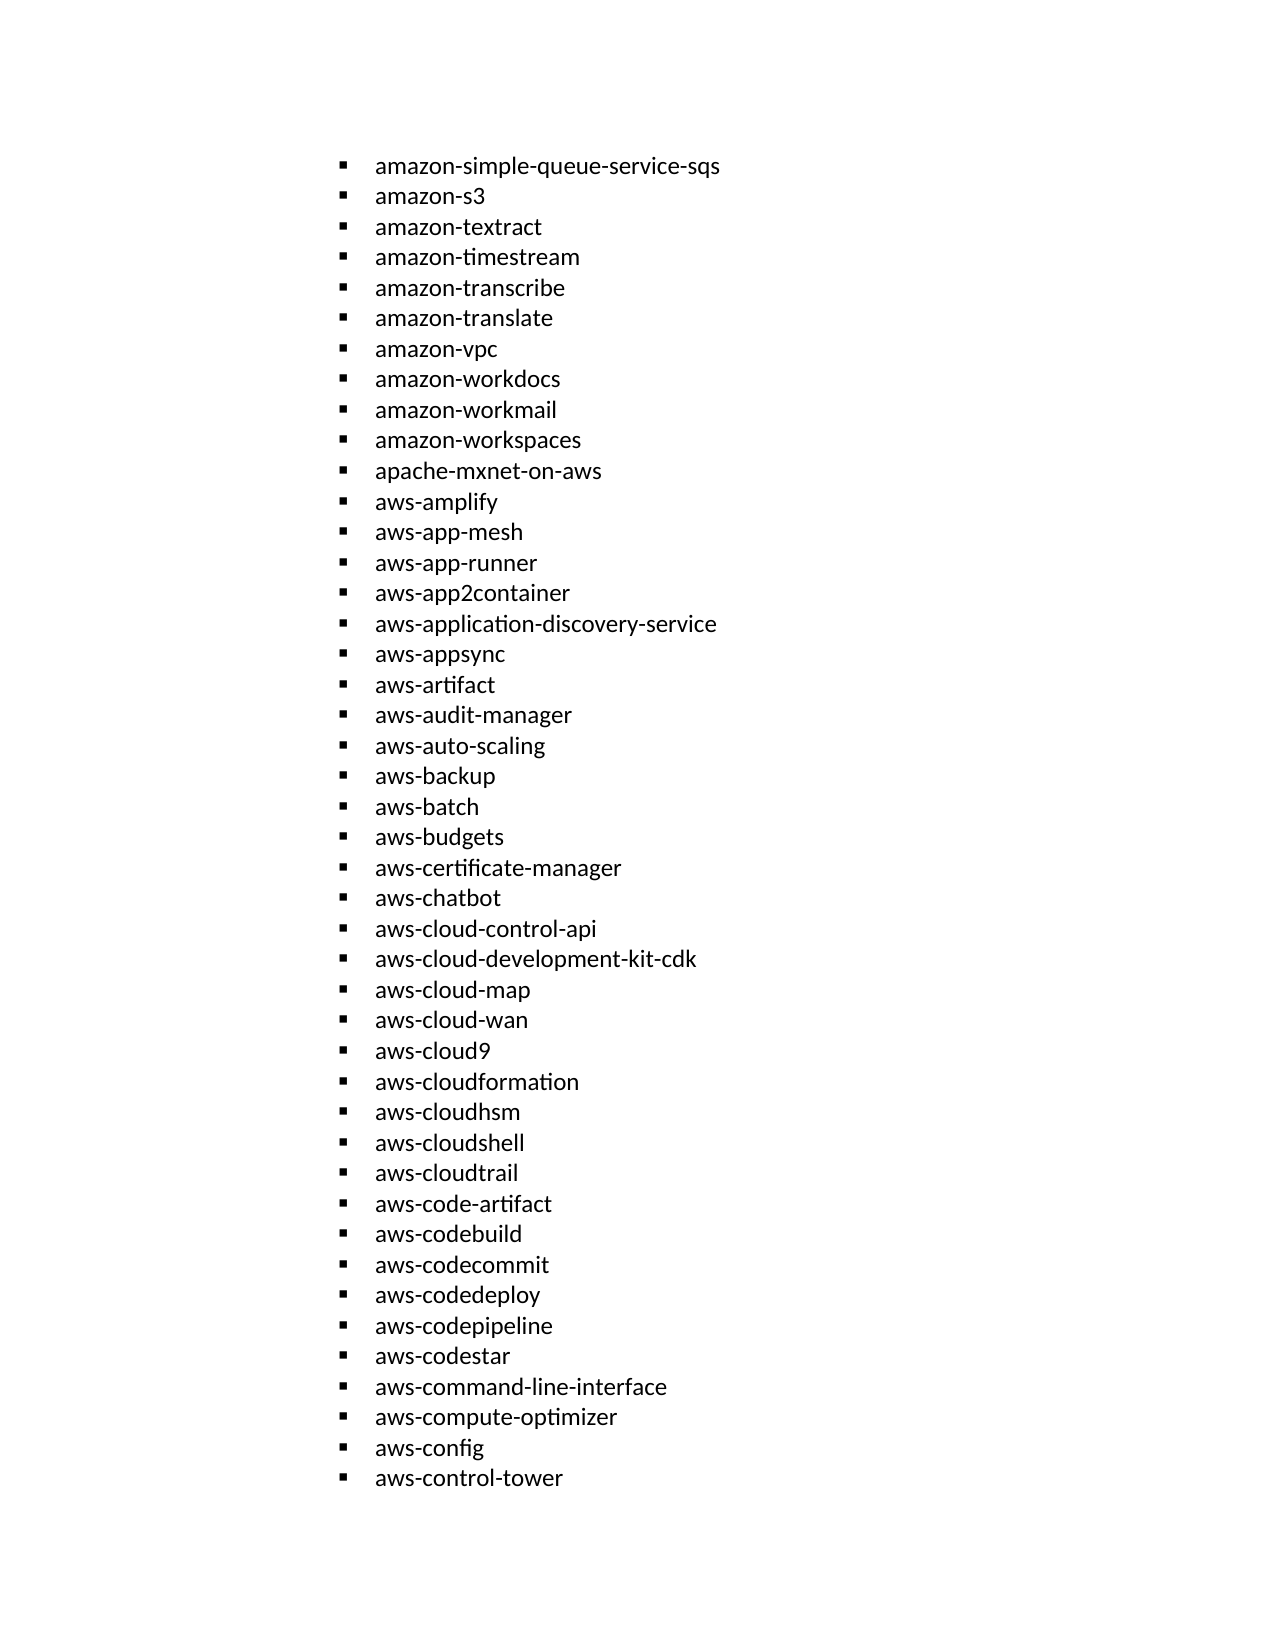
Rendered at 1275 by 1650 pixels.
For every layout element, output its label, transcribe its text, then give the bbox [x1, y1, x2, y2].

list aws-chatbot [337, 882, 1125, 913]
list aws-codestar [337, 1340, 1125, 1371]
list amazon-translate [337, 303, 1125, 333]
list aws-codedeploy [337, 1279, 1125, 1310]
list aws-config [337, 1432, 1125, 1462]
list amazon-s3 [337, 181, 1125, 211]
list amazon-workdocs [337, 364, 1125, 394]
list aws-cloudformation [337, 1066, 1125, 1096]
list aws-auto-scaling [337, 730, 1125, 760]
list aws-batch [337, 791, 1125, 821]
list amazon-vpc [337, 333, 1125, 364]
list aws-codecommit [337, 1249, 1125, 1279]
list aws-cloud-wan [337, 1004, 1125, 1035]
list aws-compute-optimizer [337, 1401, 1125, 1432]
list aws-backup [337, 760, 1125, 791]
list aws-appsync [337, 638, 1125, 669]
list aws-cloudtrail [337, 1157, 1125, 1188]
list aws-cloud-map [337, 974, 1125, 1004]
list aws-command-line-interface [337, 1371, 1125, 1401]
list aws-certificate-manager [337, 852, 1125, 882]
list aws-app2container [337, 577, 1125, 608]
list amazon-timestream [337, 242, 1125, 272]
list aws-cloud-development-kit-cdk [337, 943, 1125, 974]
list aws-audit-manager [337, 699, 1125, 730]
list aws-app-mesh [337, 516, 1125, 547]
list amazon-workspaces [337, 425, 1125, 455]
list aws-amplify [337, 486, 1125, 516]
list aws-artifact [337, 669, 1125, 699]
list amazon-textract [337, 211, 1125, 242]
list aws-budgets [337, 821, 1125, 852]
list aws-code-artifact [337, 1188, 1125, 1218]
list amazon-workmail [337, 394, 1125, 425]
list amazon-transcribe [337, 272, 1125, 303]
list aws-codepipeline [337, 1310, 1125, 1340]
list aws-app-runner [337, 547, 1125, 577]
list aws-cloudshell [337, 1127, 1125, 1157]
list amazon-simple-queue-service-sqs [337, 150, 1125, 181]
list apache-mxnet-on-aws [337, 455, 1125, 486]
list aws-application-discovery-service [337, 608, 1125, 638]
list aws-cloudhsm [337, 1096, 1125, 1127]
list aws-cloud9 [337, 1035, 1125, 1066]
list aws-control-tower [337, 1462, 1125, 1493]
list aws-codebuild [337, 1218, 1125, 1249]
list aws-cloud-control-api [337, 913, 1125, 943]
